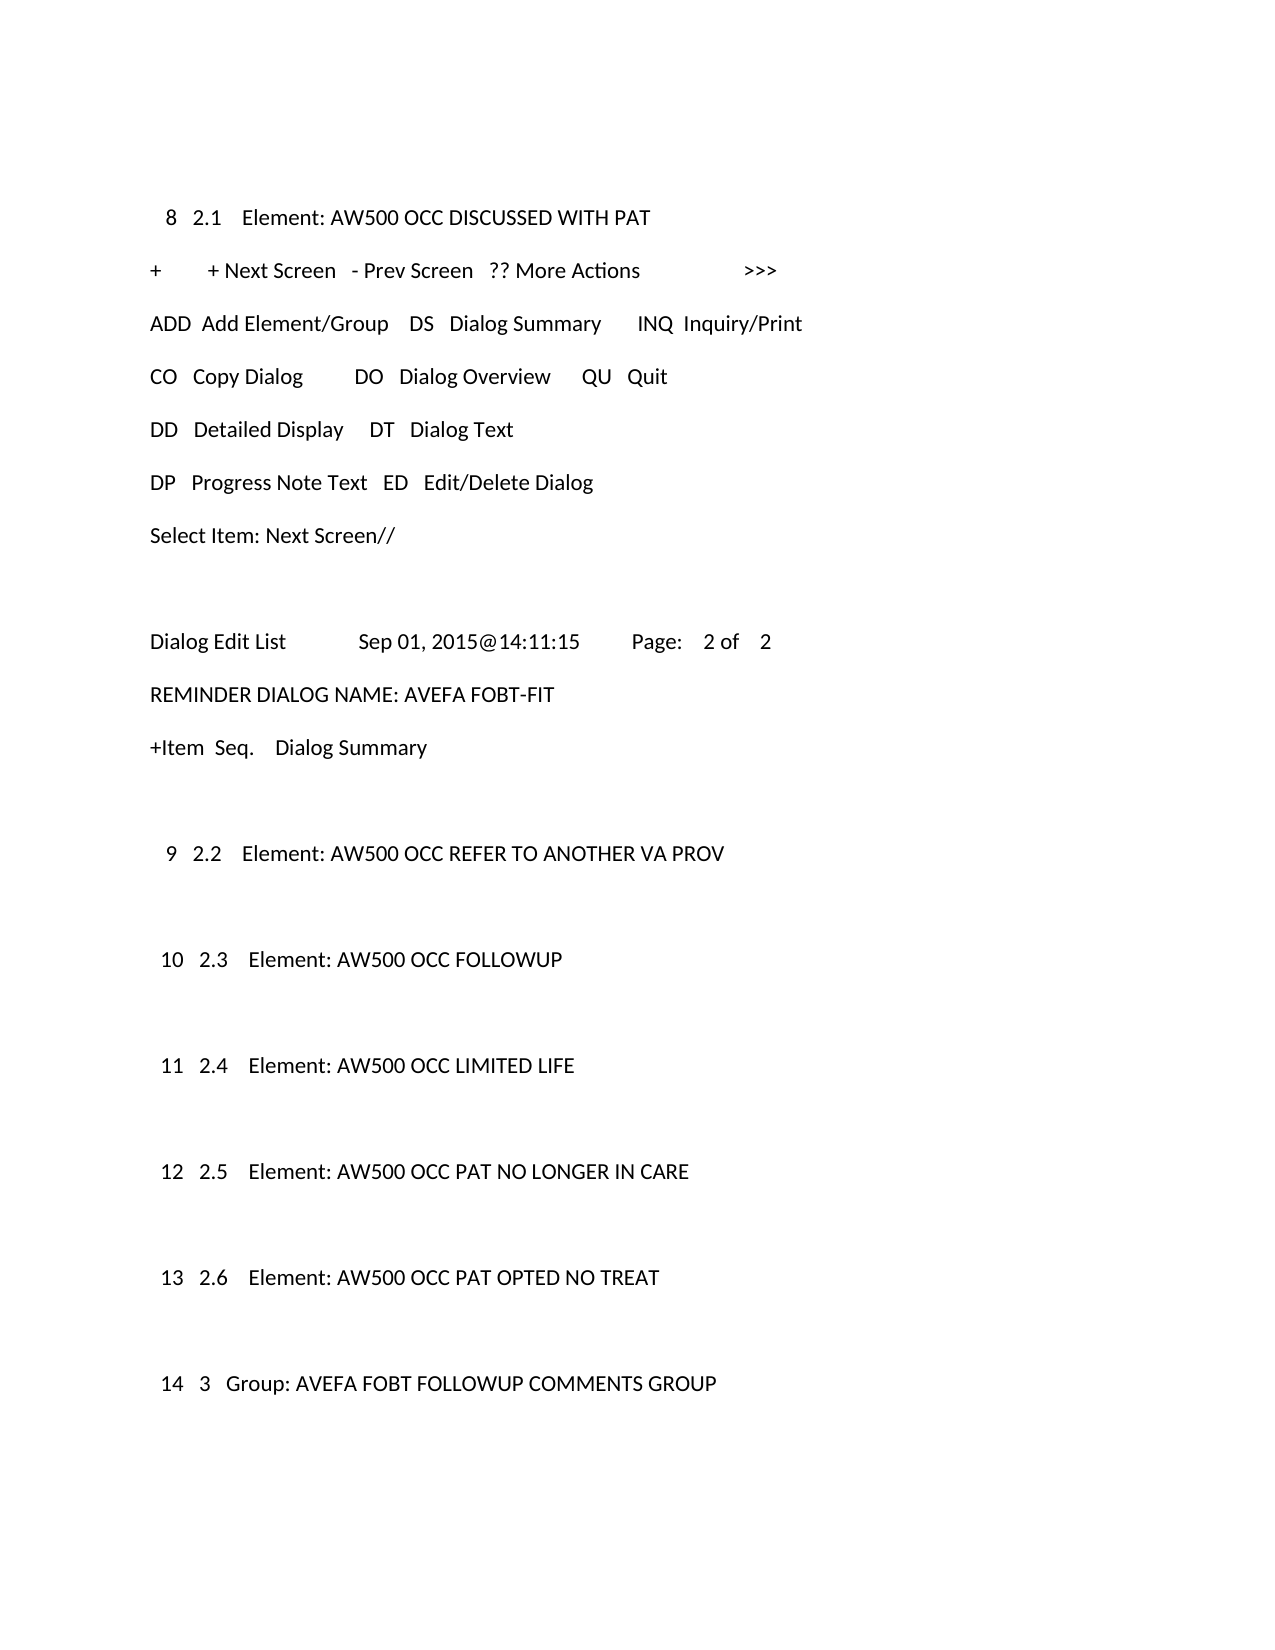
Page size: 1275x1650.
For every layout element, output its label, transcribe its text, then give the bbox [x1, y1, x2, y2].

text 10 2.3 Element: AW500 OCC FOLLOWUP [150, 945, 1125, 973]
text 11 2.4 Element: AW500 OCC LIMITED LIFE [150, 1051, 1125, 1079]
text Dialog Edit List Sep 01, 2015@14:11:15 Page: 2 of 2 [150, 627, 1125, 655]
text + + Next Screen - Prev Screen ?? More Actions >>> [150, 256, 1125, 284]
text REMINDER DIALOG NAME: AVEFA FOBT-FIT [150, 680, 1125, 708]
text DD Detailed Display DT Dialog Text [150, 415, 1125, 443]
text 14 3 Group: AVEFA FOBT FOLLOWUP COMMENTS GROUP [150, 1369, 1125, 1397]
text 13 2.6 Element: AW500 OCC PAT OPTED NO TREAT [150, 1263, 1125, 1291]
text DP Progress Note Text ED Edit/Delete Dialog [150, 468, 1125, 496]
text CO Copy Dialog DO Dialog Overview QU Quit [150, 362, 1125, 390]
text 9 2.2 Element: AW500 OCC REFER TO ANOTHER VA PROV [150, 839, 1125, 867]
text 8 2.1 Element: AW500 OCC DISCUSSED WITH PAT [150, 203, 1125, 231]
text ADD Add Element/Group DS Dialog Summary INQ Inquiry/Print [150, 309, 1125, 337]
text +Item Seq. Dialog Summary [150, 733, 1125, 761]
text Select Item: Next Screen// [150, 521, 1125, 549]
text 12 2.5 Element: AW500 OCC PAT NO LONGER IN CARE [150, 1157, 1125, 1185]
